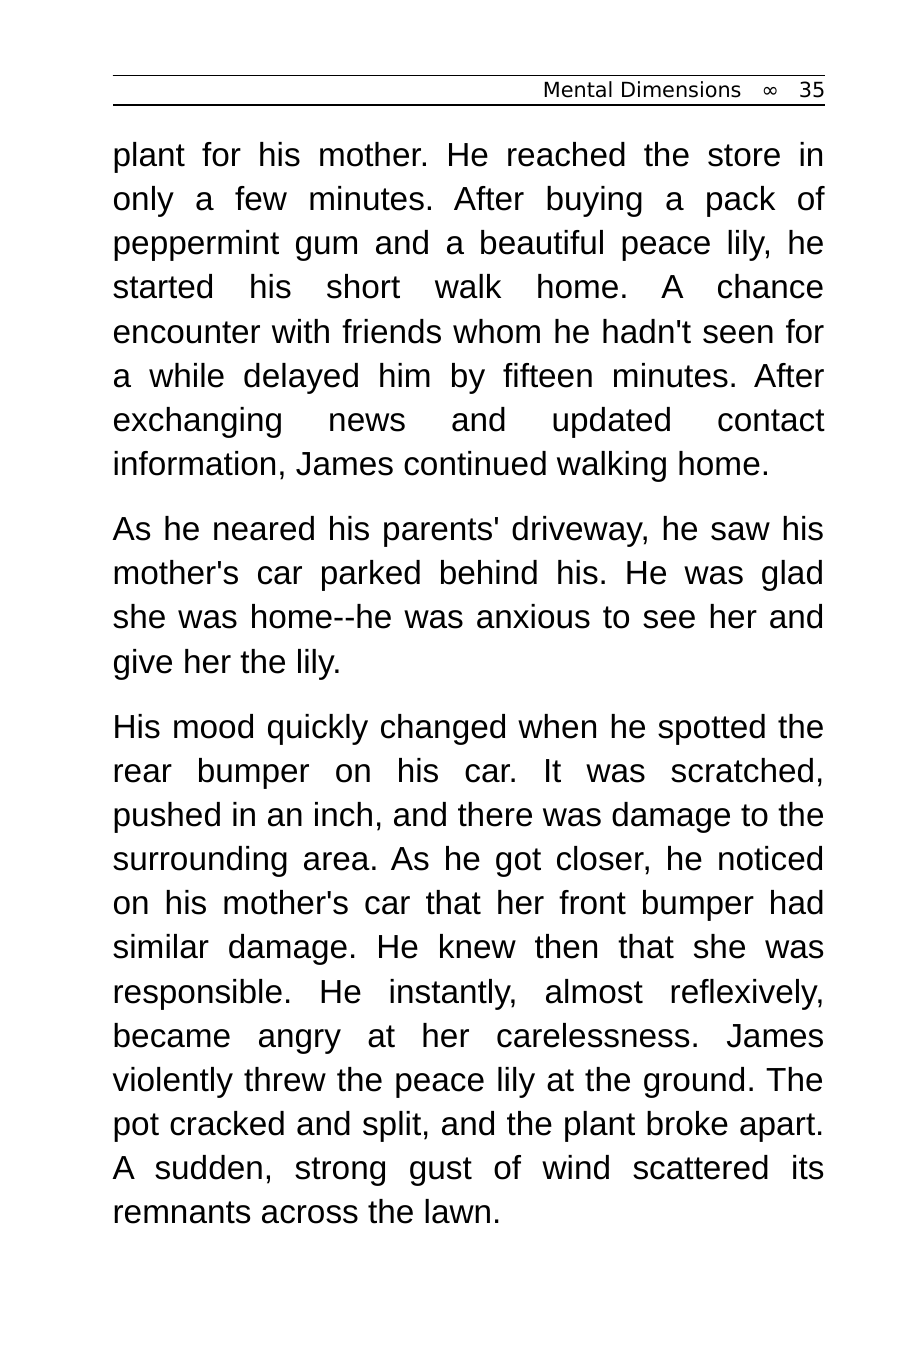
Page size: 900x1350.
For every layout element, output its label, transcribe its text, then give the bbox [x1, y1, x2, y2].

text As he neared his parents' driveway, he saw his mother's car parked behind his. He was glad she was home--he was anxious to see her and give her the lily. [112, 509, 825, 680]
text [112, 135, 825, 483]
text His mood quickly changed when he spotted the rear bumper on his car. It was scratched, pushed in an inch, and there was damage to the surrounding area. As he got closer, he noticed on his mother's car that her front bumper had similar damage. He knew then that she was responsible. He instantly, almost reflexively, became angry at her carelessness. James violently threw the peace lily at the ground. The pot cracked and split, and the plant broke apart. A sudden, strong gust of wind scattered its remnants across the lawn. [112, 707, 825, 1231]
